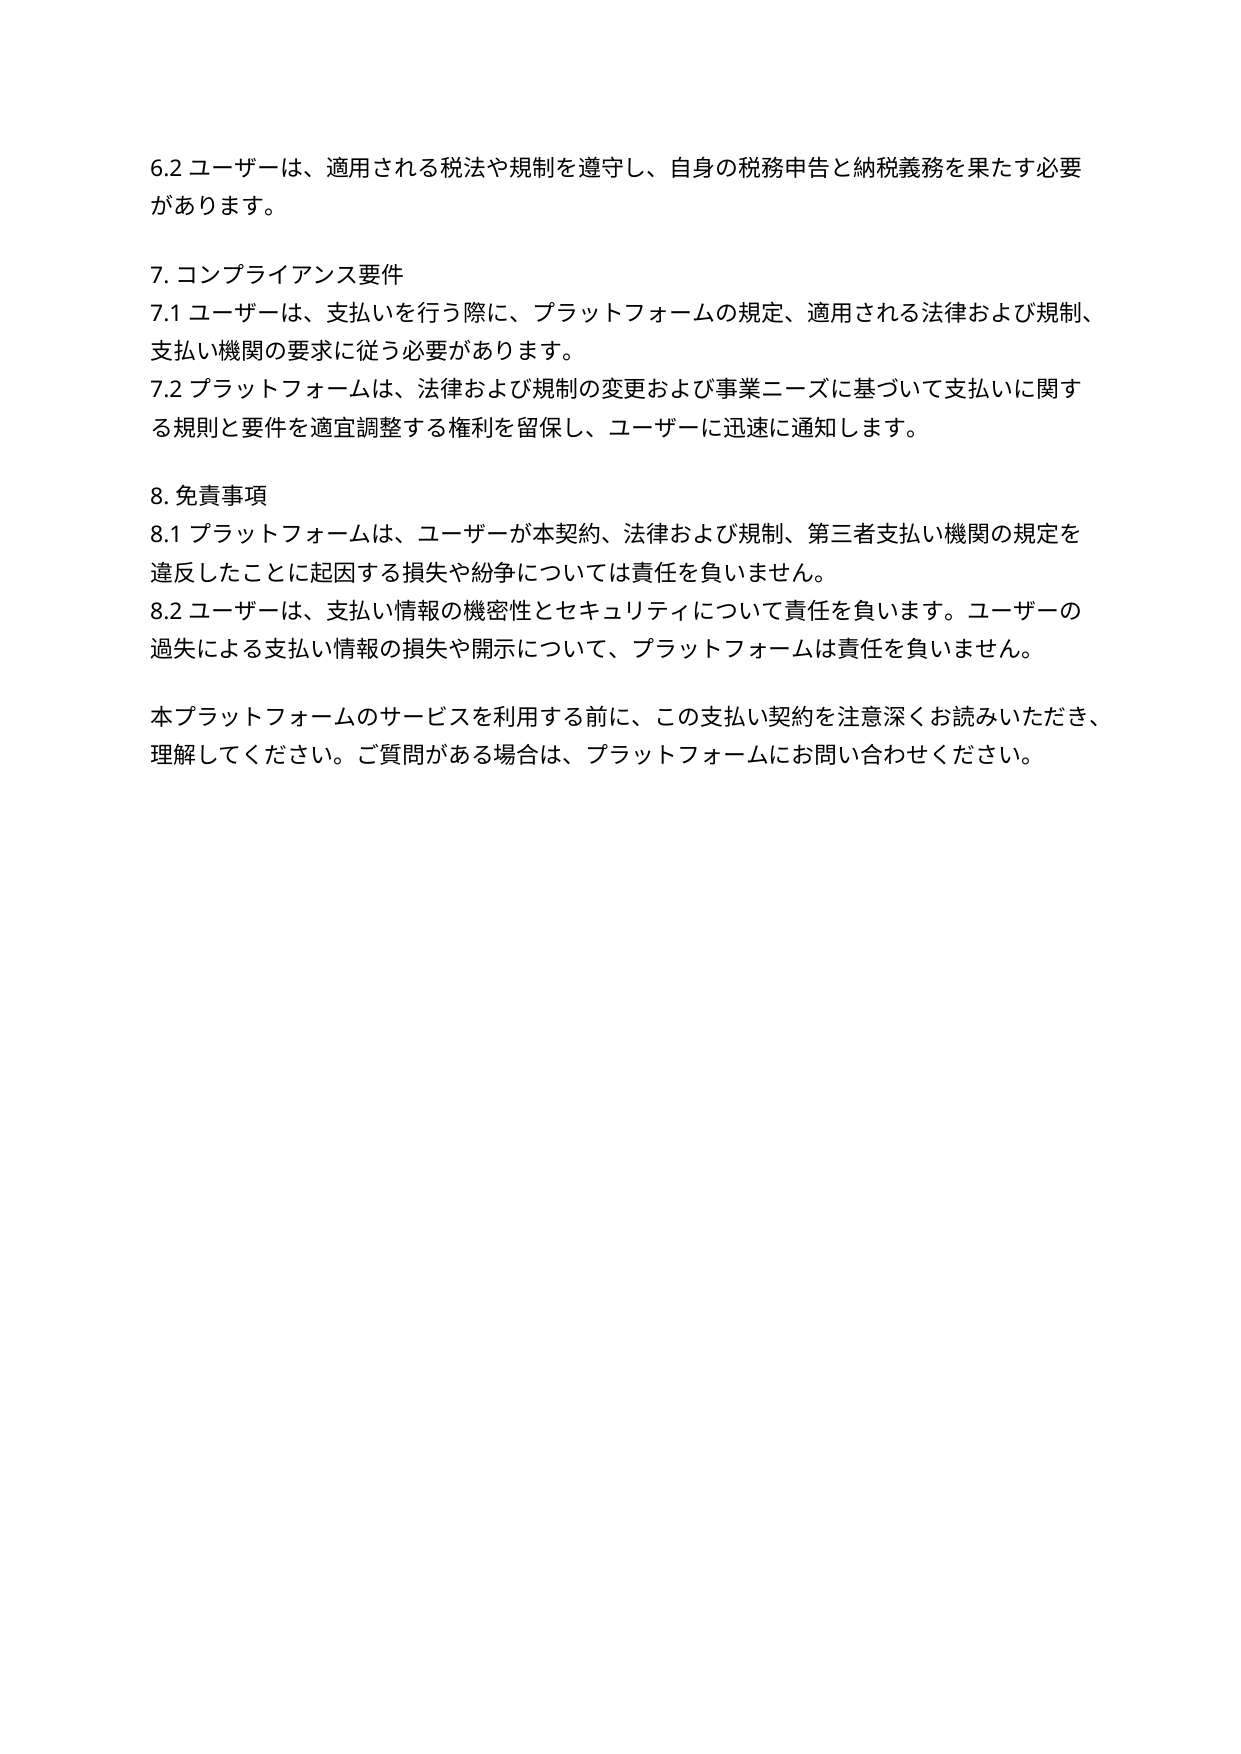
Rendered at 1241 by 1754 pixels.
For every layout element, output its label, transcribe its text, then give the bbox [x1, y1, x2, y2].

text 6.2 ユーザーは、適用される税法や規制を遵守し、自身の税務申告と納税義務を果たす必要があります。 [150, 150, 1090, 221]
text 本プラットフォームのサービスを利用する前に、この支払い契約を注意深くお読みいただき、理解してください。ご質問がある場合は、プラットフォームにお問い合わせください。 [150, 699, 1090, 770]
text 8.2 ユーザーは、支払い情報の機密性とセキュリティについて責任を負います。ユーザーの過失による支払い情報の損失や開示について、プラットフォームは責任を負いません。 [150, 592, 1090, 664]
text 7. コンプライアンス要件 [150, 257, 1090, 290]
text 8.1 プラットフォームは、ユーザーが本契約、法律および規制、第三者支払い機関の規定を違反したことに起因する損失や紛争については責任を負いません。 [150, 516, 1090, 588]
text 7.1 ユーザーは、支払いを行う際に、プラットフォームの規定、適用される法律および規制、支払い機関の要求に従う必要があります。 [150, 295, 1090, 366]
text 7.2 プラットフォームは、法律および規制の変更および事業ニーズに基づいて支払いに関する規則と要件を適宜調整する権利を留保し、ユーザーに迅速に通知します。 [150, 371, 1090, 443]
text 8. 免責事項 [150, 478, 1090, 511]
